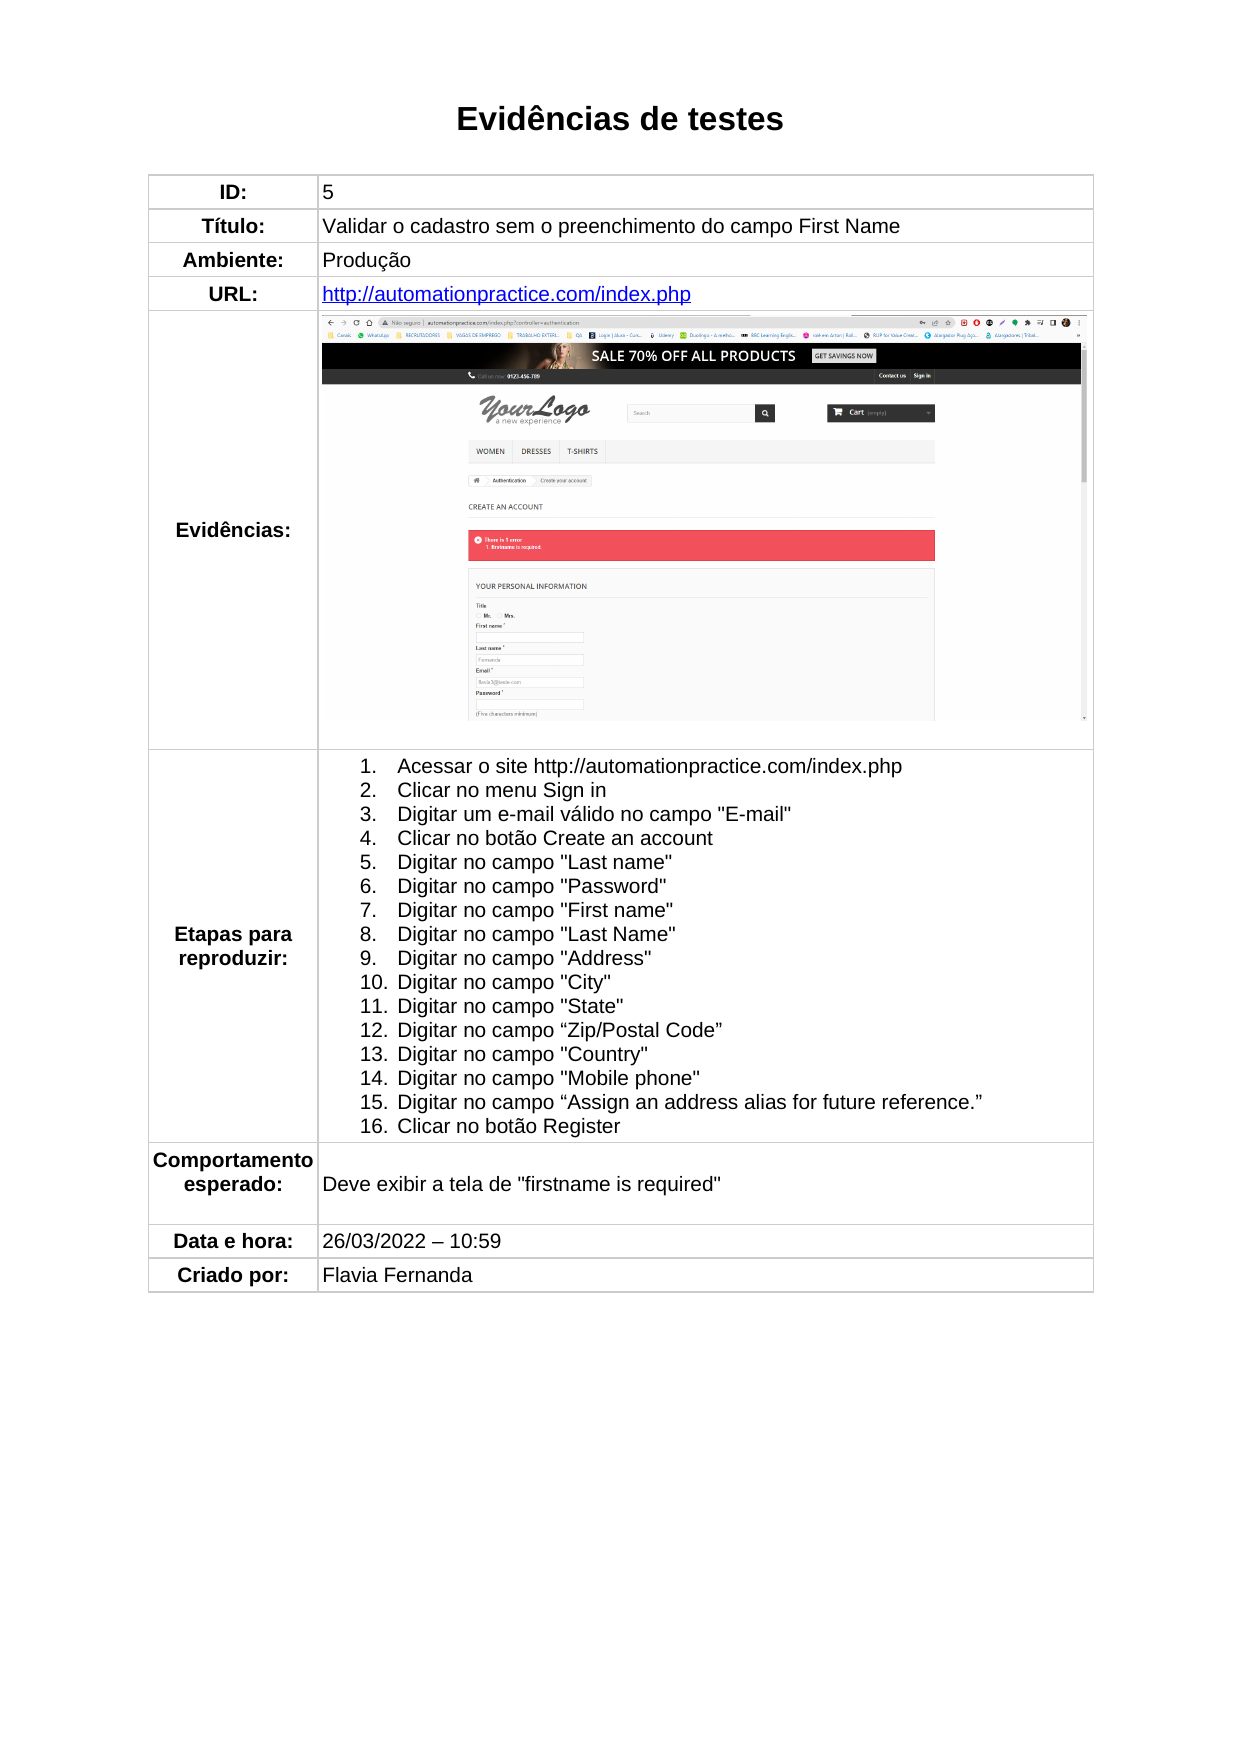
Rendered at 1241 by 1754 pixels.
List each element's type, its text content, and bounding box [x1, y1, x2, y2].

table_cell Ambiente: [149, 243, 317, 276]
table_cell URL: [149, 277, 317, 309]
table_cell Flavia Fernanda [319, 1259, 1093, 1291]
table_cell Criado por: [149, 1259, 317, 1291]
table_cell Produção [319, 243, 1093, 276]
table_cell http://automationpractice.com/index.php [319, 277, 1093, 309]
table_cell Validar o cadastro sem o preenchimento do campo First Name [319, 210, 1093, 242]
table_cell Etapas para reproduzir: [149, 750, 317, 1142]
table_cell Acessar o site http://automationpractice.com/index.php Clicar no menu Sign in Digitar um e-mail válido no campo "E-mail" Clicar no botão Create an account Digitar no campo "Last name" Digitar no campo "Password" Digitar no campo "First name" Digitar no campo "Last Name" Digitar no campo "Address" Digitar no campo "City" Digitar no campo "State" Digitar no campo “Zip/Postal Code” Digitar no campo "Country" Digitar no campo "Mobile phone" Digitar no campo “Assign an address alias for future reference.” Clicar no botão Register [319, 750, 1093, 1142]
table_cell Deve exibir a tela de "firstname is required" [319, 1143, 1093, 1223]
table_cell Data e hora: [149, 1225, 317, 1257]
table_cell Comportamento esperado: [149, 1143, 317, 1223]
table_cell Evidências: [149, 311, 317, 748]
table_header 5 [319, 176, 1093, 208]
picture [322, 315, 1087, 721]
table_cell Título: [149, 210, 317, 242]
table_cell [319, 311, 1093, 748]
table_cell 26/03/2022 – 10:59 [319, 1225, 1093, 1257]
table_header ID: [149, 176, 317, 208]
